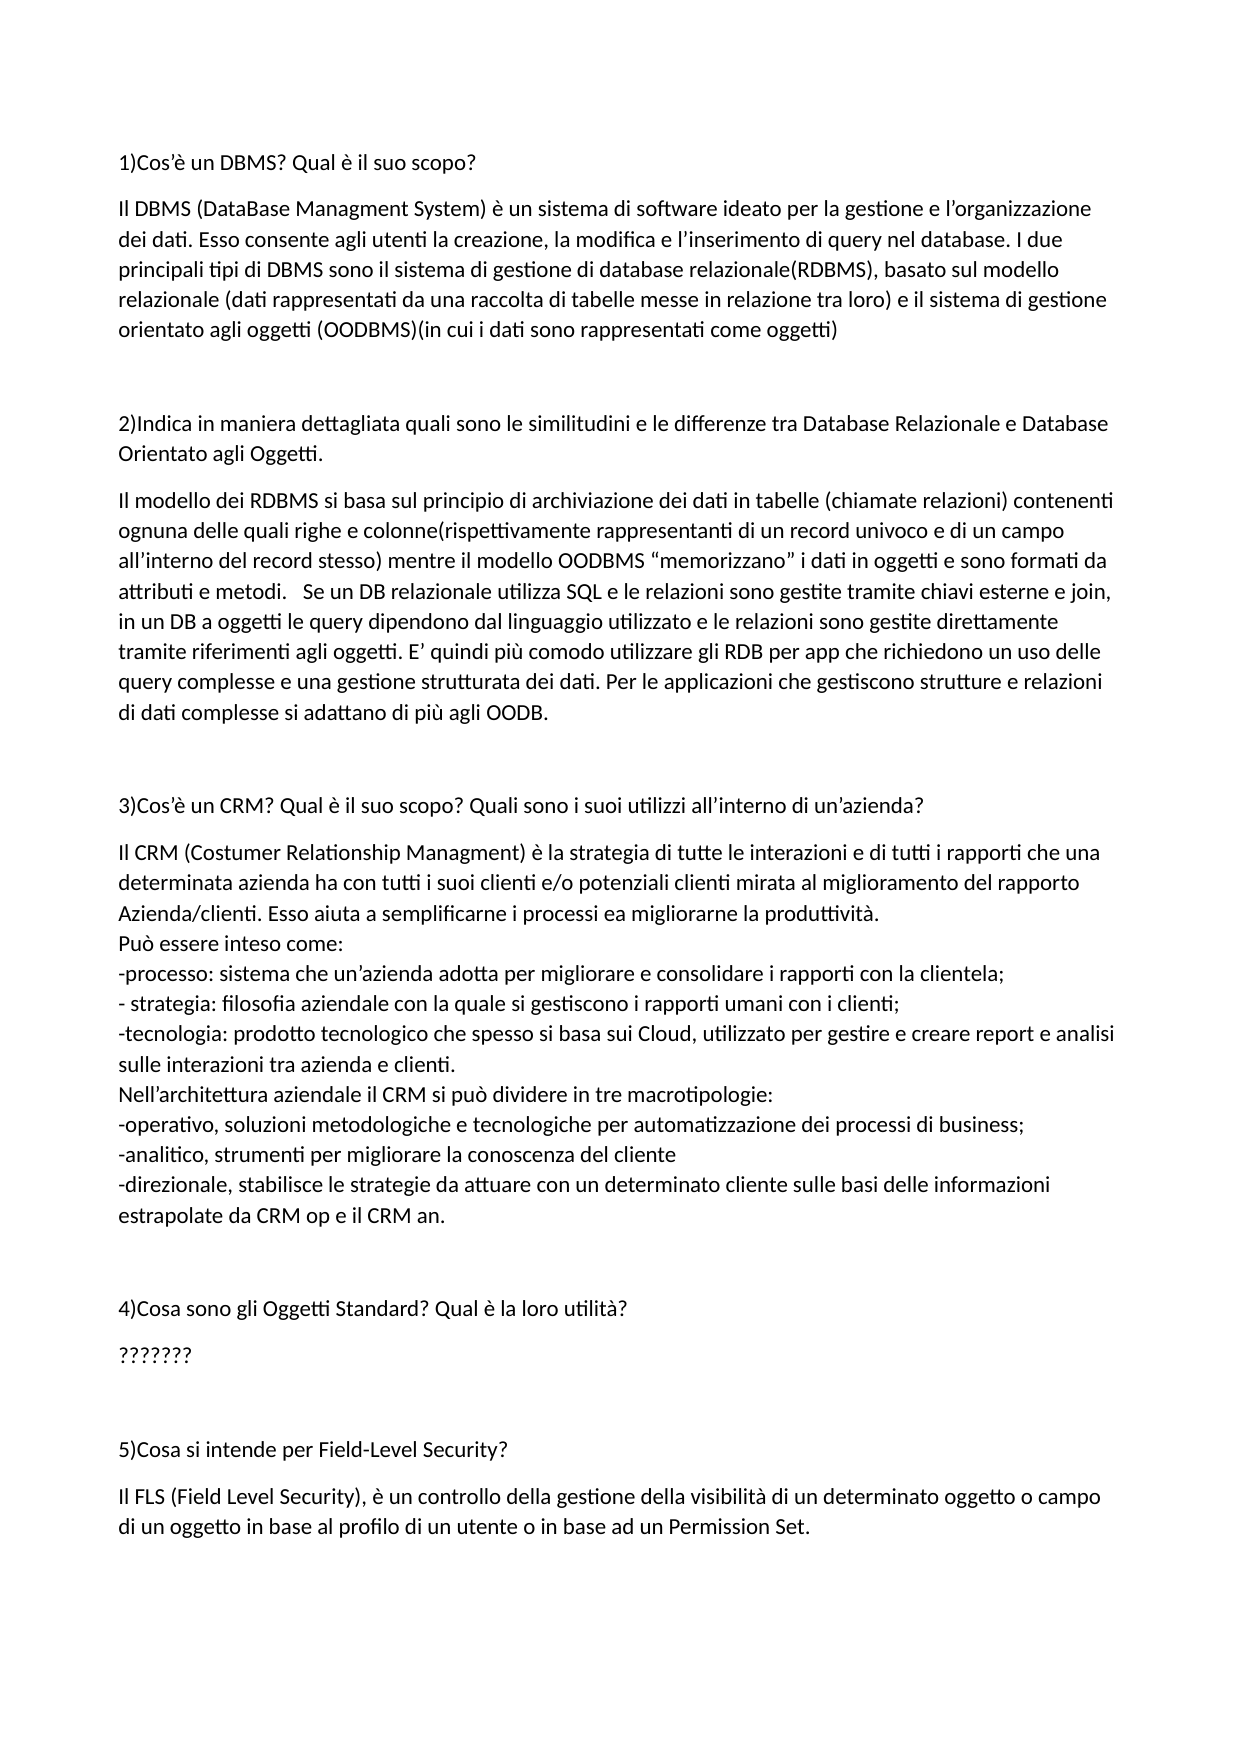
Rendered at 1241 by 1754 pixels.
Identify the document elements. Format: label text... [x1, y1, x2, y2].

text 2)Indica in maniera dettagliata quali sono le similitudini e le differenze tra Database Relazionale e Database Orientato agli Oggetti. [118, 409, 1122, 467]
text 4)Cosa sono gli Oggetti Standard? Qual è la loro utilità? [118, 1294, 1122, 1322]
text 1)Cos’è un DBMS? Qual è il suo scopo? [118, 148, 1122, 176]
text ??????? [118, 1341, 1122, 1369]
text 5)Cosa si intende per Field-Level Security? [118, 1435, 1122, 1463]
text Il CRM (Costumer Relationship Managment) è la strategia di tutte le interazioni e di tutti i rapporti che una determinata azienda ha con tutti i suoi clienti e/o potenziali clienti mirata al miglioramento del rapporto Azienda/clienti. Esso aiuta a semplificarne i processi ea migliorarne la produttività. Può essere inteso come: -processo: sistema che un’azienda adotta per migliorare e consolidare i rapporti con la clientela; - strategia: filosofia aziendale con la quale si gestiscono i rapporti umani con i clienti; -tecnologia: prodotto tecnologico che spesso si basa sui Cloud, utilizzato per gestire e creare report e analisi sulle interazioni tra azienda e clienti. Nell’architettura aziendale il CRM si può dividere in tre macrotipologie: -operativo, soluzioni metodologiche e tecnologiche per automatizzazione dei processi di business; -analitico, strumenti per migliorare la conoscenza del cliente -direzionale, stabilisce le strategie da attuare con un determinato cliente sulle basi delle informazioni estrapolate da CRM op e il CRM an. [118, 838, 1122, 1229]
text Il FLS (Field Level Security), è un controllo della gestione della visibilità di un determinato oggetto o campo di un oggetto in base al profilo di un utente o in base ad un Permission Set. [118, 1482, 1122, 1540]
text Il DBMS (DataBase Managment System) è un sistema di software ideato per la gestione e l’organizzazione dei dati. Esso consente agli utenti la creazione, la modifica e l’inserimento di query nel database. I due principali tipi di DBMS sono il sistema di gestione di database relazionale(RDBMS), basato sul modello relazionale (dati rappresentati da una raccolta di tabelle messe in relazione tra loro) e il sistema di gestione orientato agli oggetti (OODBMS)(in cui i dati sono rappresentati come oggetti) [118, 194, 1122, 343]
text Il modello dei RDBMS si basa sul principio di archiviazione dei dati in tabelle (chiamate relazioni) contenenti ognuna delle quali righe e colonne(rispettivamente rappresentanti di un record univoco e di un campo all’interno del record stesso) mentre il modello OODBMS “memorizzano” i dati in oggetti e sono formati da attributi e metodi. Se un DB relazionale utilizza SQL e le relazioni sono gestite tramite chiavi esterne e join, in un DB a oggetti le query dipendono dal linguaggio utilizzato e le relazioni sono gestite direttamente tramite riferimenti agli oggetti. E’ quindi più comodo utilizzare gli RDB per app che richiedono un uso delle query complesse e una gestione strutturata dei dati. Per le applicazioni che gestiscono strutture e relazioni di dati complesse si adattano di più agli OODB. [118, 486, 1122, 726]
text 3)Cos’è un CRM? Qual è il suo scopo? Quali sono i suoi utilizzi all’interno di un’azienda? [118, 791, 1122, 819]
